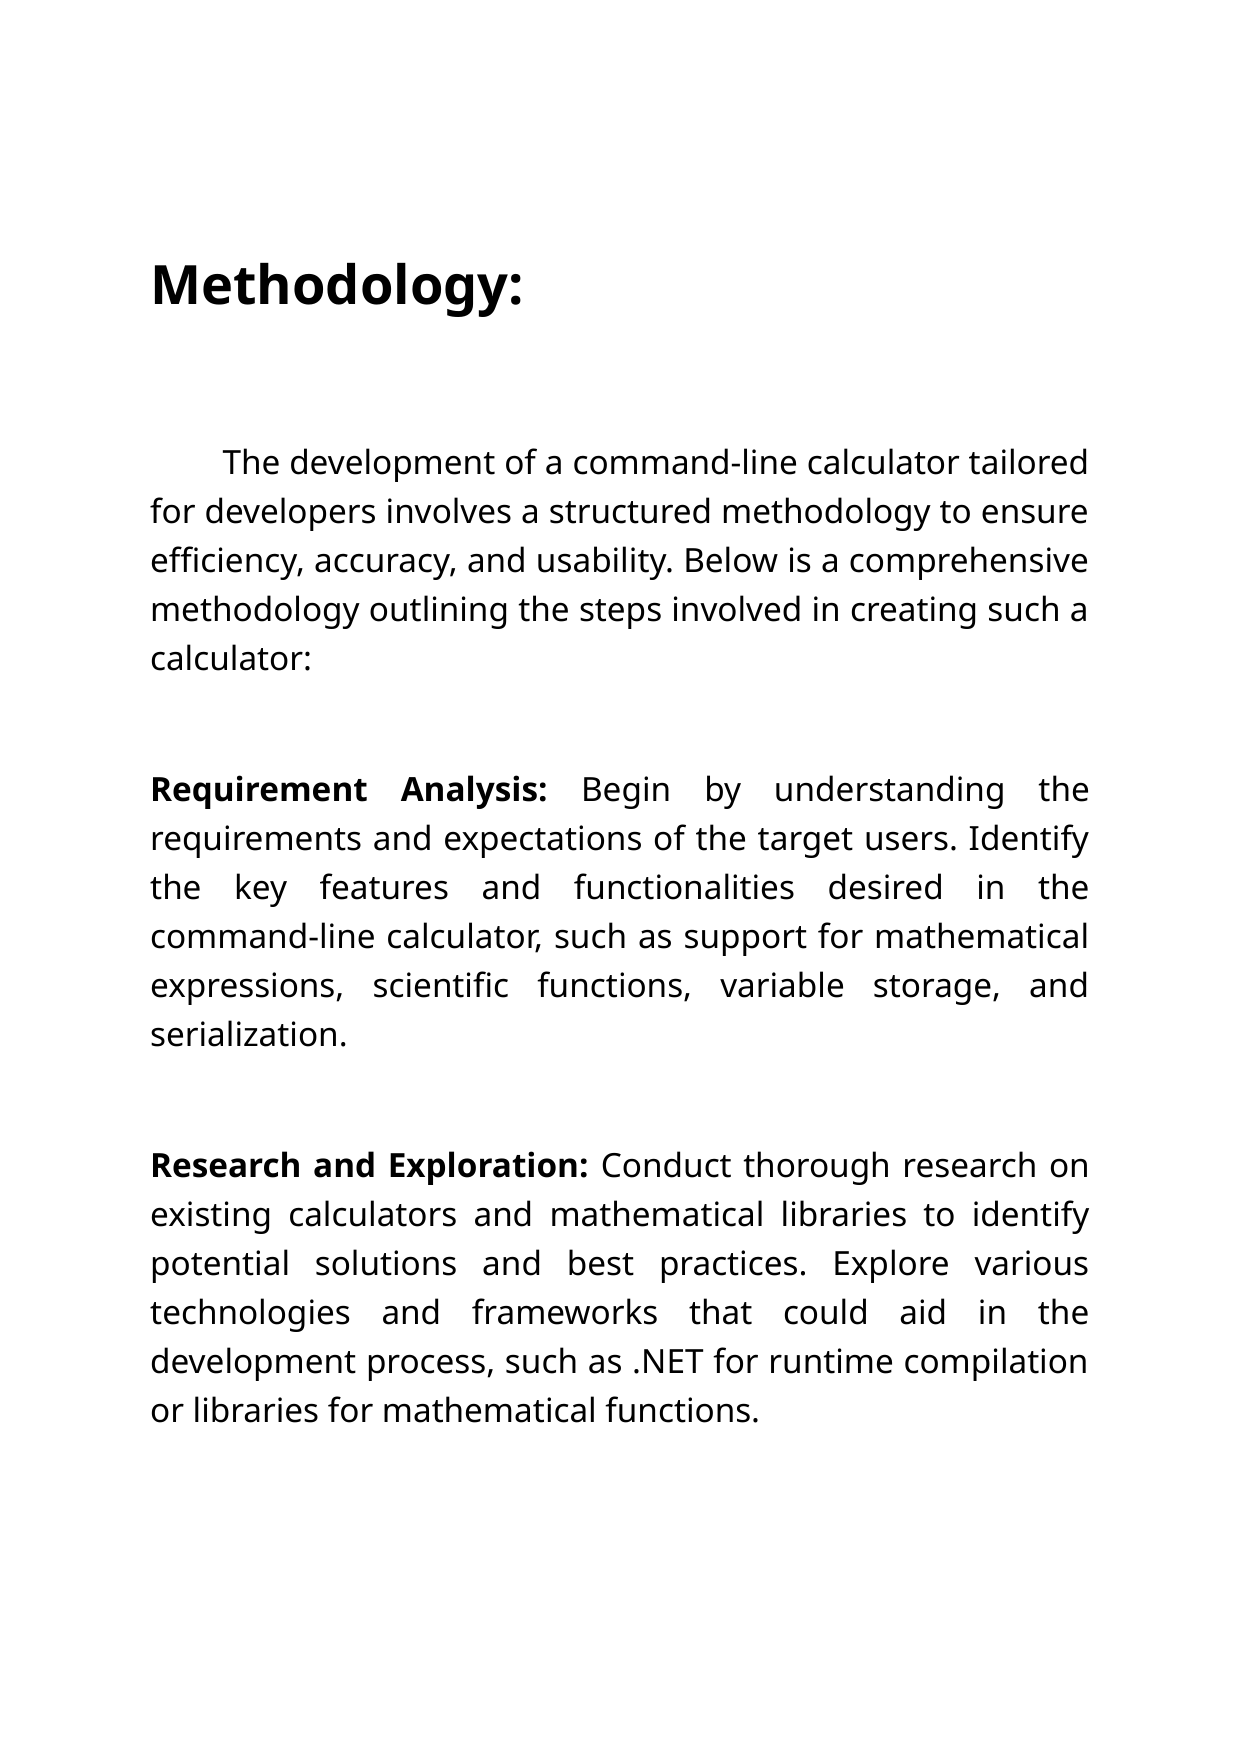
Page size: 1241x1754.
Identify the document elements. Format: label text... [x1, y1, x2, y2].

text Requirement Analysis: Begin by understanding the requirements and expectations of the target users. Identify the key features and functionalities desired in the command-line calculator, such as support for mathematical expressions, scientific functions, variable storage, and serialization. [150, 766, 1090, 1056]
text Methodology: [150, 246, 1090, 320]
text Research and Exploration: Conduct thorough research on existing calculators and mathematical libraries to identify potential solutions and best practices. Explore various technologies and frameworks that could aid in the development process, such as .NET for runtime compilation or libraries for mathematical functions. [150, 1142, 1090, 1432]
text The development of a command-line calculator tailored for developers involves a structured methodology to ensure efficiency, accuracy, and usability. Below is a comprehensive methodology outlining the steps involved in creating such a calculator: [150, 439, 1090, 680]
